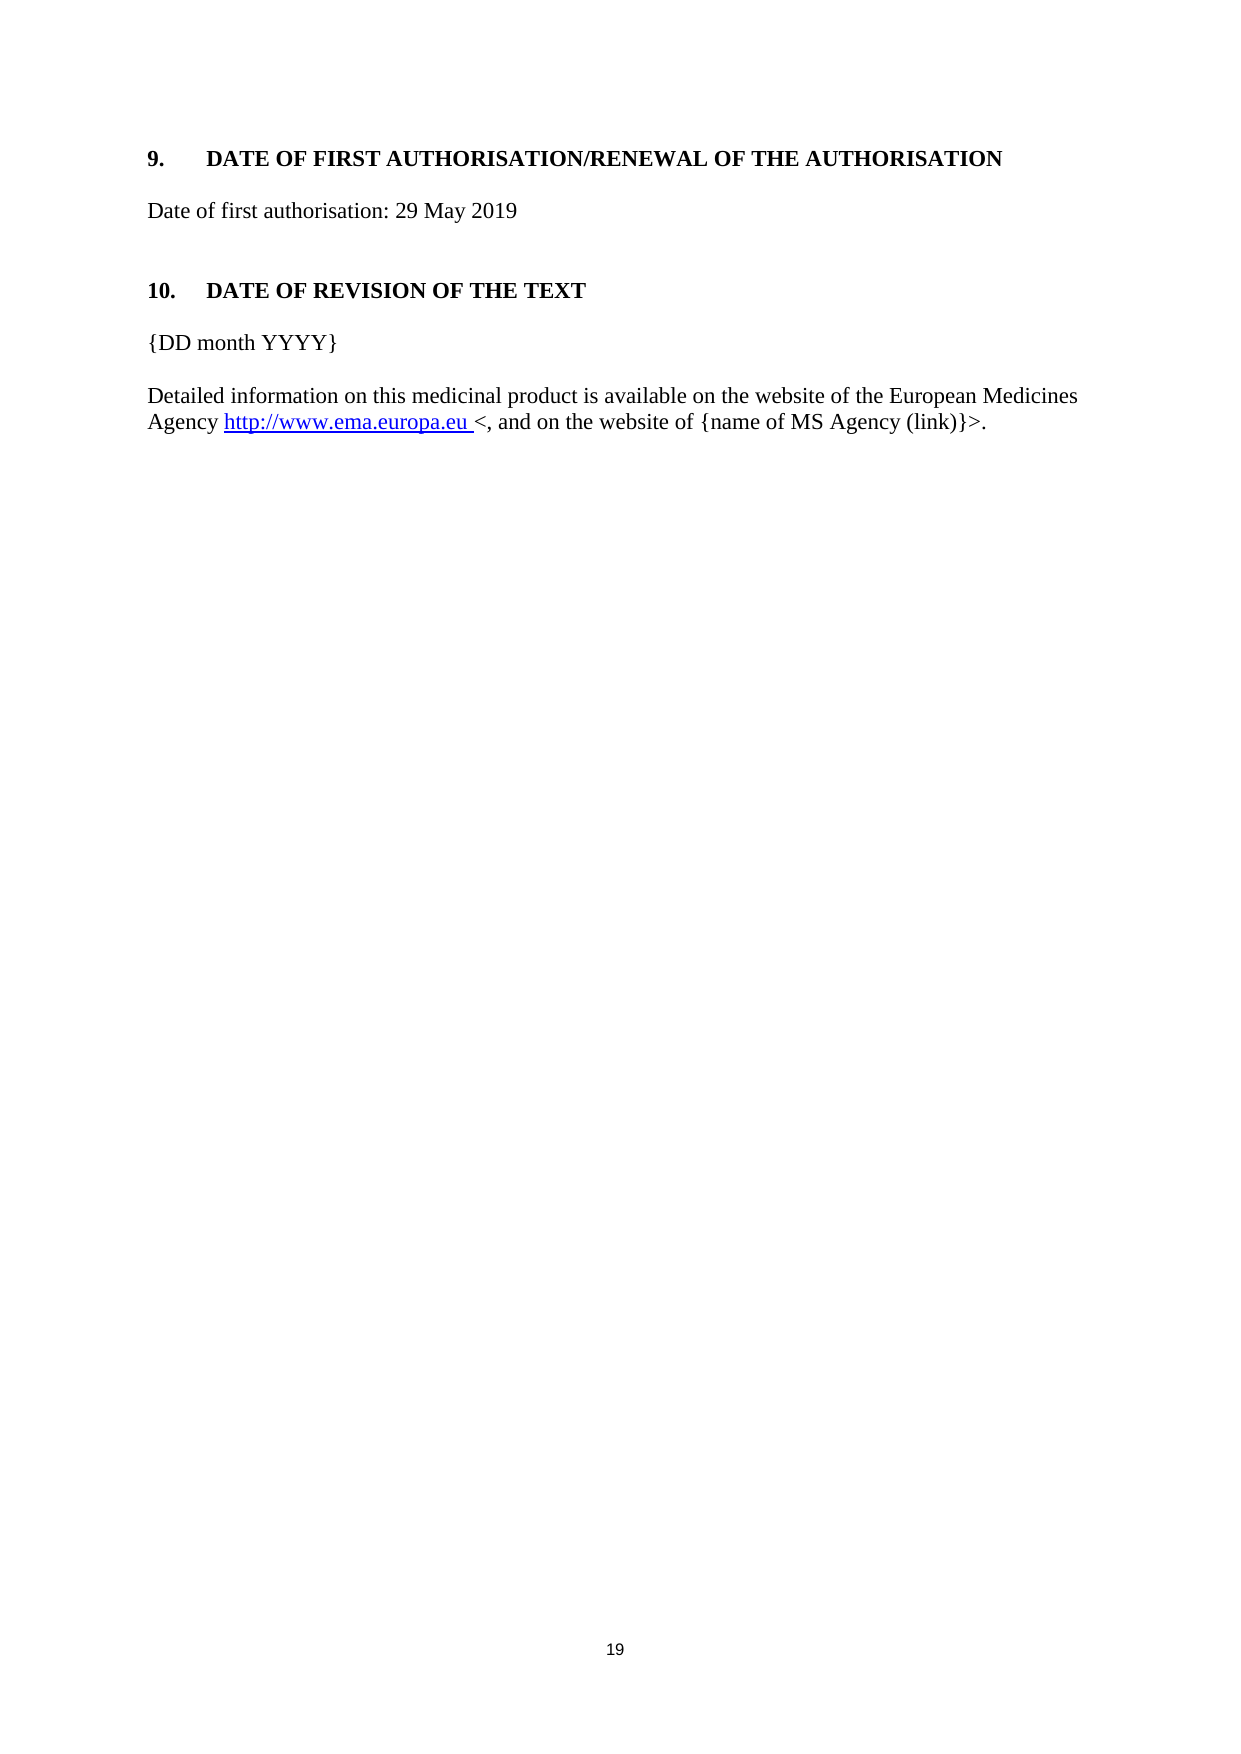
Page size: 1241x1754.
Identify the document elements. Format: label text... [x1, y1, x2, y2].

text Date of first authorisation: 29 May 2019 [147, 198, 1093, 224]
text 10. DATE OF REVISION OF THE TEXT [147, 277, 1093, 303]
text {DD month YYYY} [147, 329, 1093, 356]
list Detailed information on this medicinal product is available on the website of the European Medicines Agency http://www.ema.europa.eu <, and on the website of {name of MS Agency (link)}>. [147, 382, 1093, 435]
text 9. DATE OF FIRST AUTHORISATION/RENEWAL OF THE AUTHORISATION [147, 145, 1093, 171]
